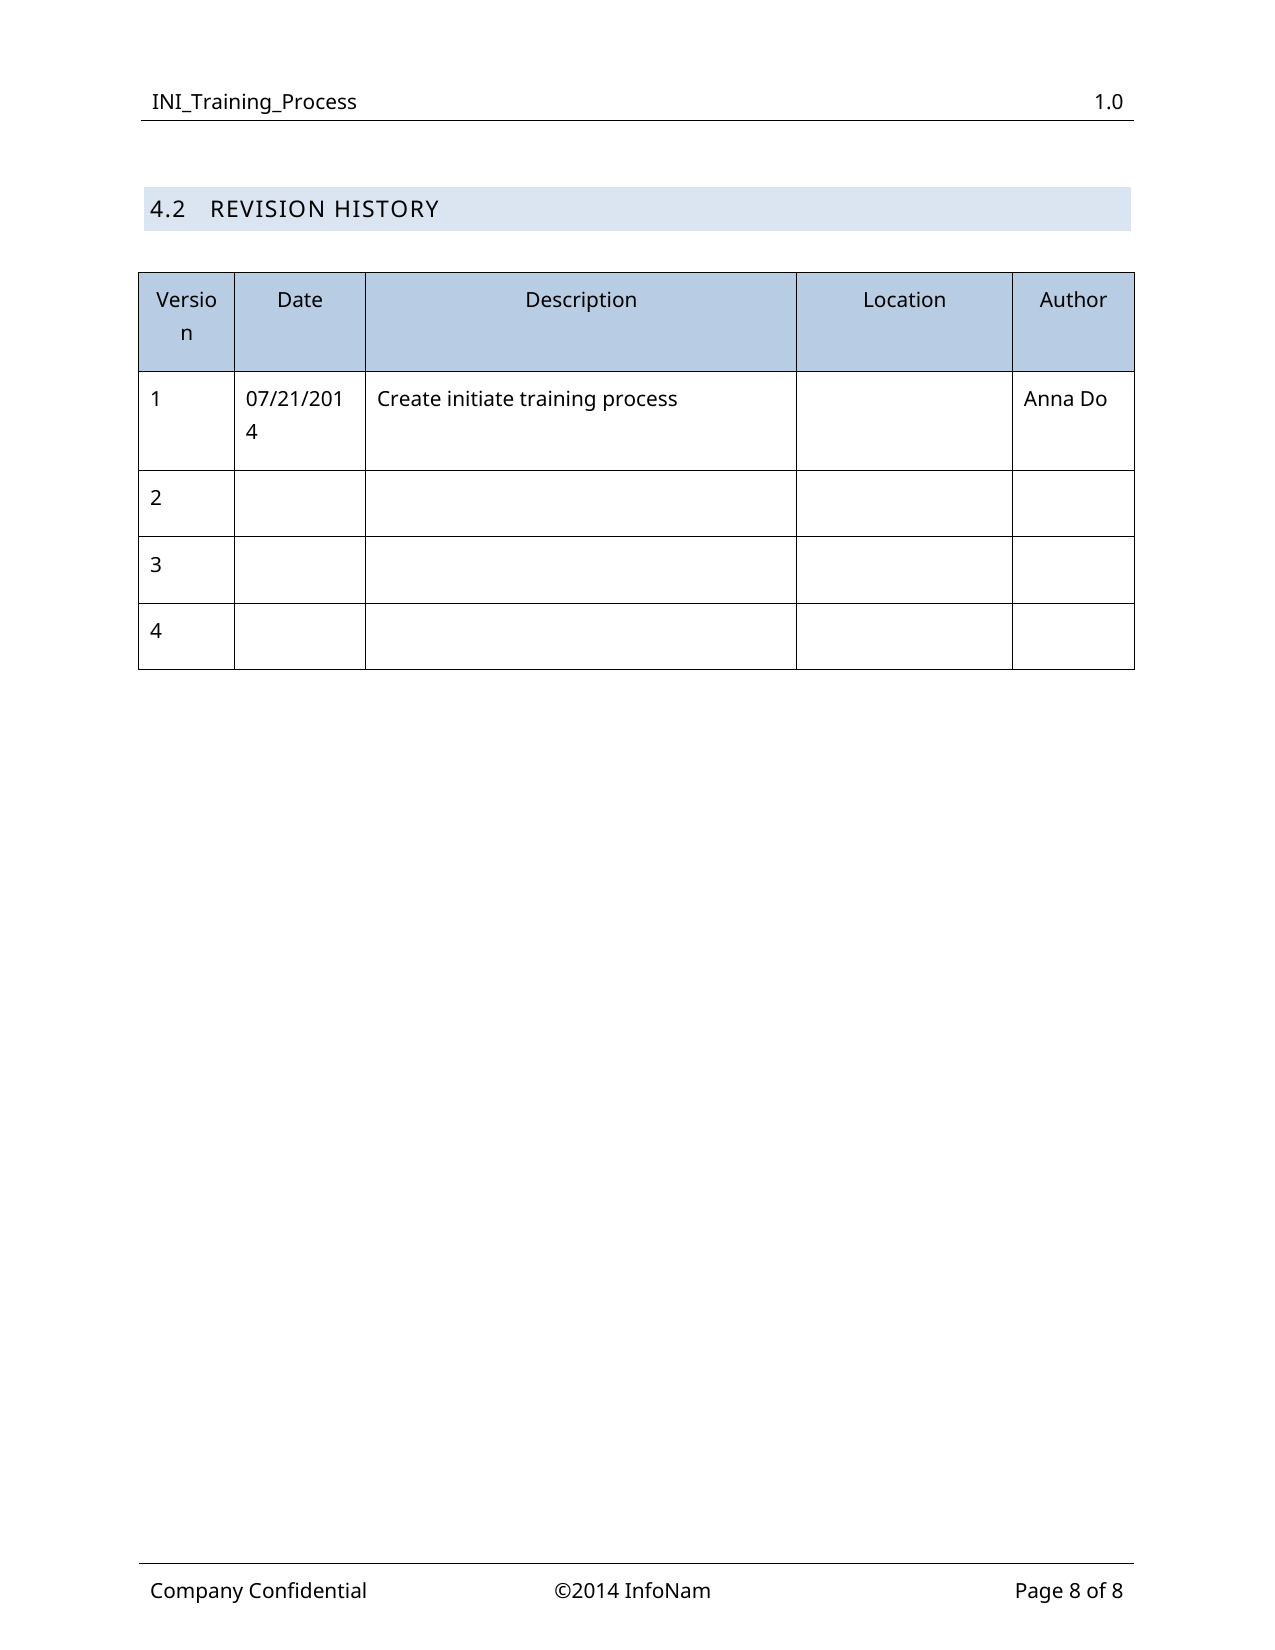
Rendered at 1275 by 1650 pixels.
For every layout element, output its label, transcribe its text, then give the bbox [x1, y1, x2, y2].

table_cell [797, 471, 1012, 536]
table_cell [235, 604, 365, 669]
table_cell [797, 537, 1012, 602]
table_header Date [235, 273, 365, 371]
table_cell [235, 537, 365, 602]
table_cell [366, 537, 796, 602]
table_cell 2 [139, 471, 234, 536]
table_header Author [1013, 273, 1134, 371]
table_cell [1013, 471, 1134, 536]
table_cell Anna Do [1013, 372, 1134, 470]
table_cell 4 [139, 604, 234, 669]
table_cell [797, 604, 1012, 669]
table_header Version [139, 273, 234, 371]
table_cell [797, 372, 1012, 470]
table_cell [235, 471, 365, 536]
table_cell [1013, 604, 1134, 669]
table_header Description [366, 273, 796, 371]
subtitle Revision history [150, 194, 1125, 225]
table_cell [366, 471, 796, 536]
table_header Location [797, 273, 1012, 371]
table_cell 07/21/2014 [235, 372, 365, 470]
table_cell [1013, 537, 1134, 602]
table_cell Create initiate training process [366, 372, 796, 470]
table_cell 1 [139, 372, 234, 470]
table_cell 3 [139, 537, 234, 602]
table_cell [366, 604, 796, 669]
